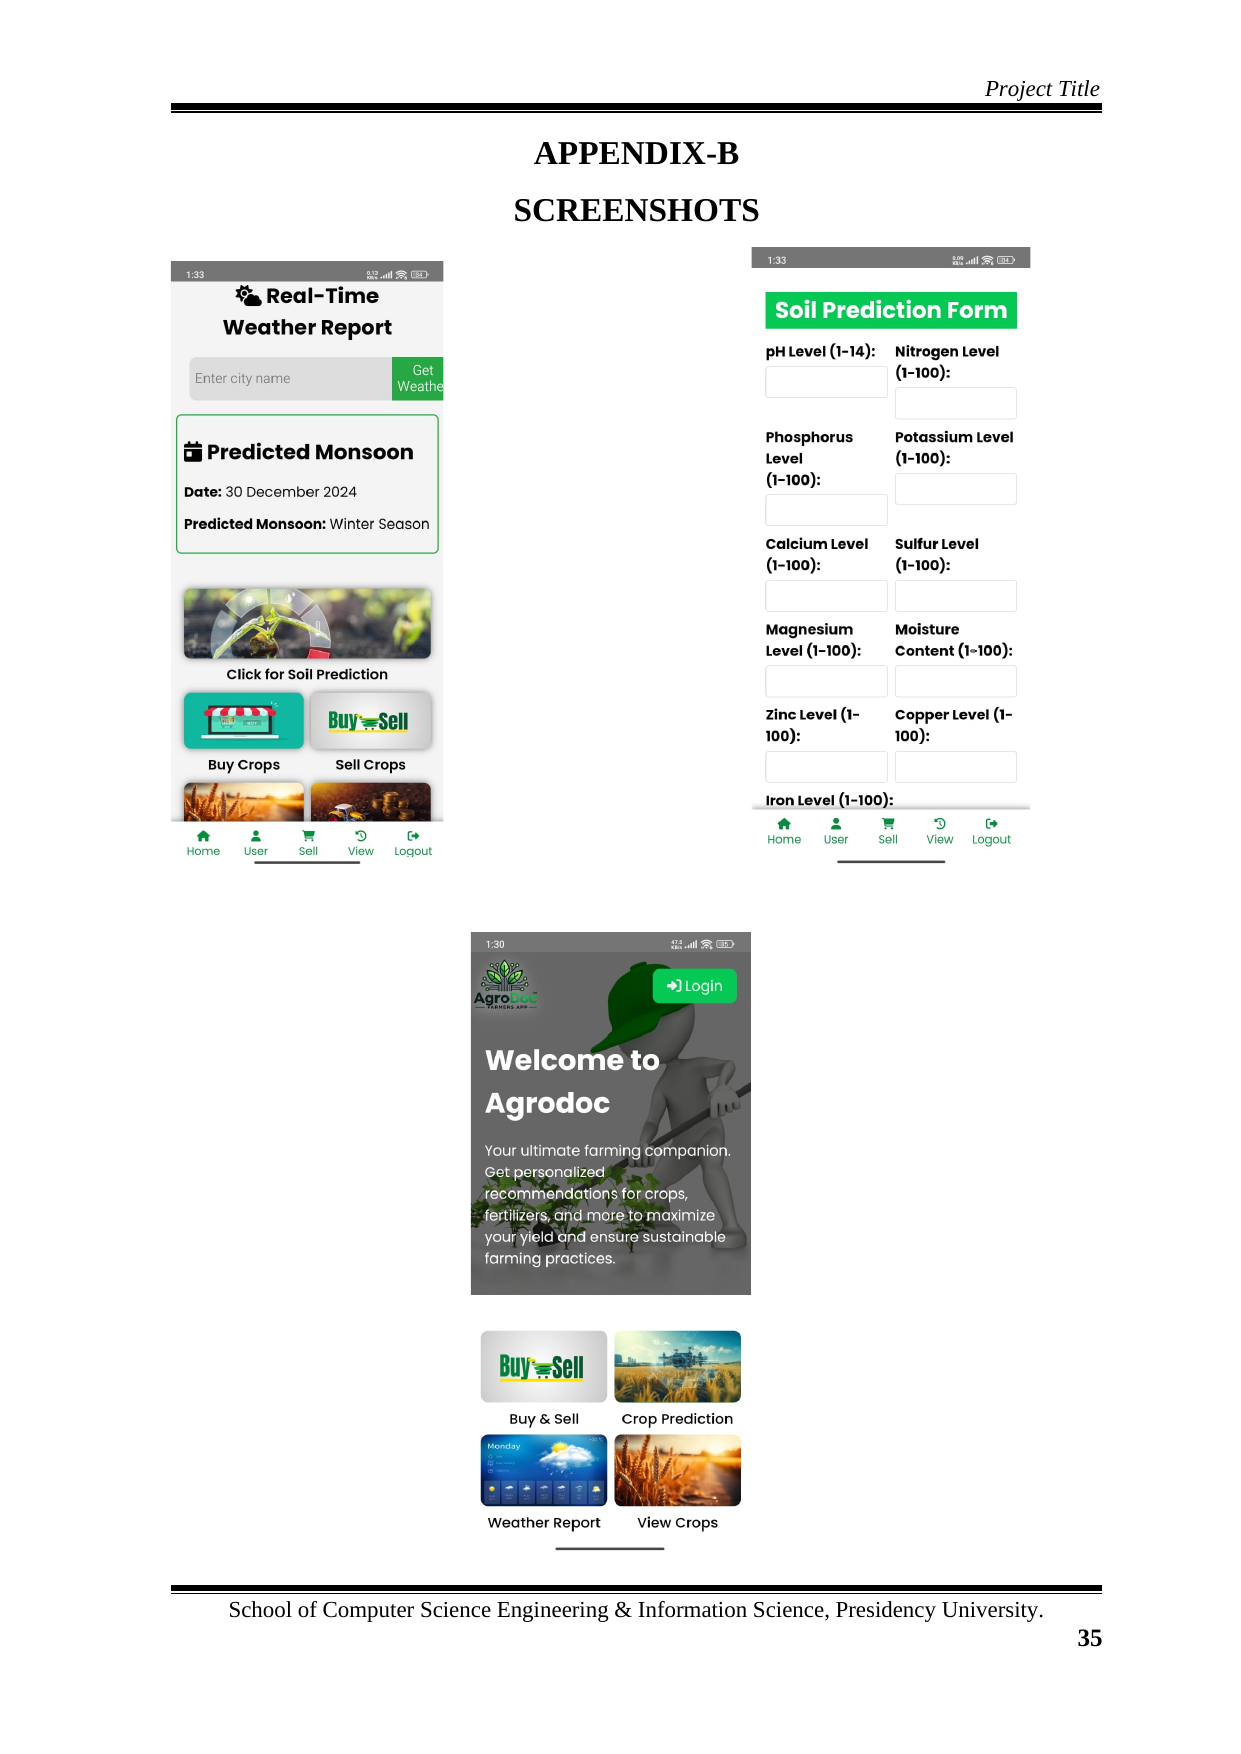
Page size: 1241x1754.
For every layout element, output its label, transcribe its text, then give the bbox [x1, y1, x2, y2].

text APPENDIX-B [171, 133, 1102, 171]
picture [470, 932, 751, 1555]
picture [170, 261, 444, 868]
text SCREENSHOTS [171, 190, 1102, 229]
picture [751, 247, 1031, 868]
